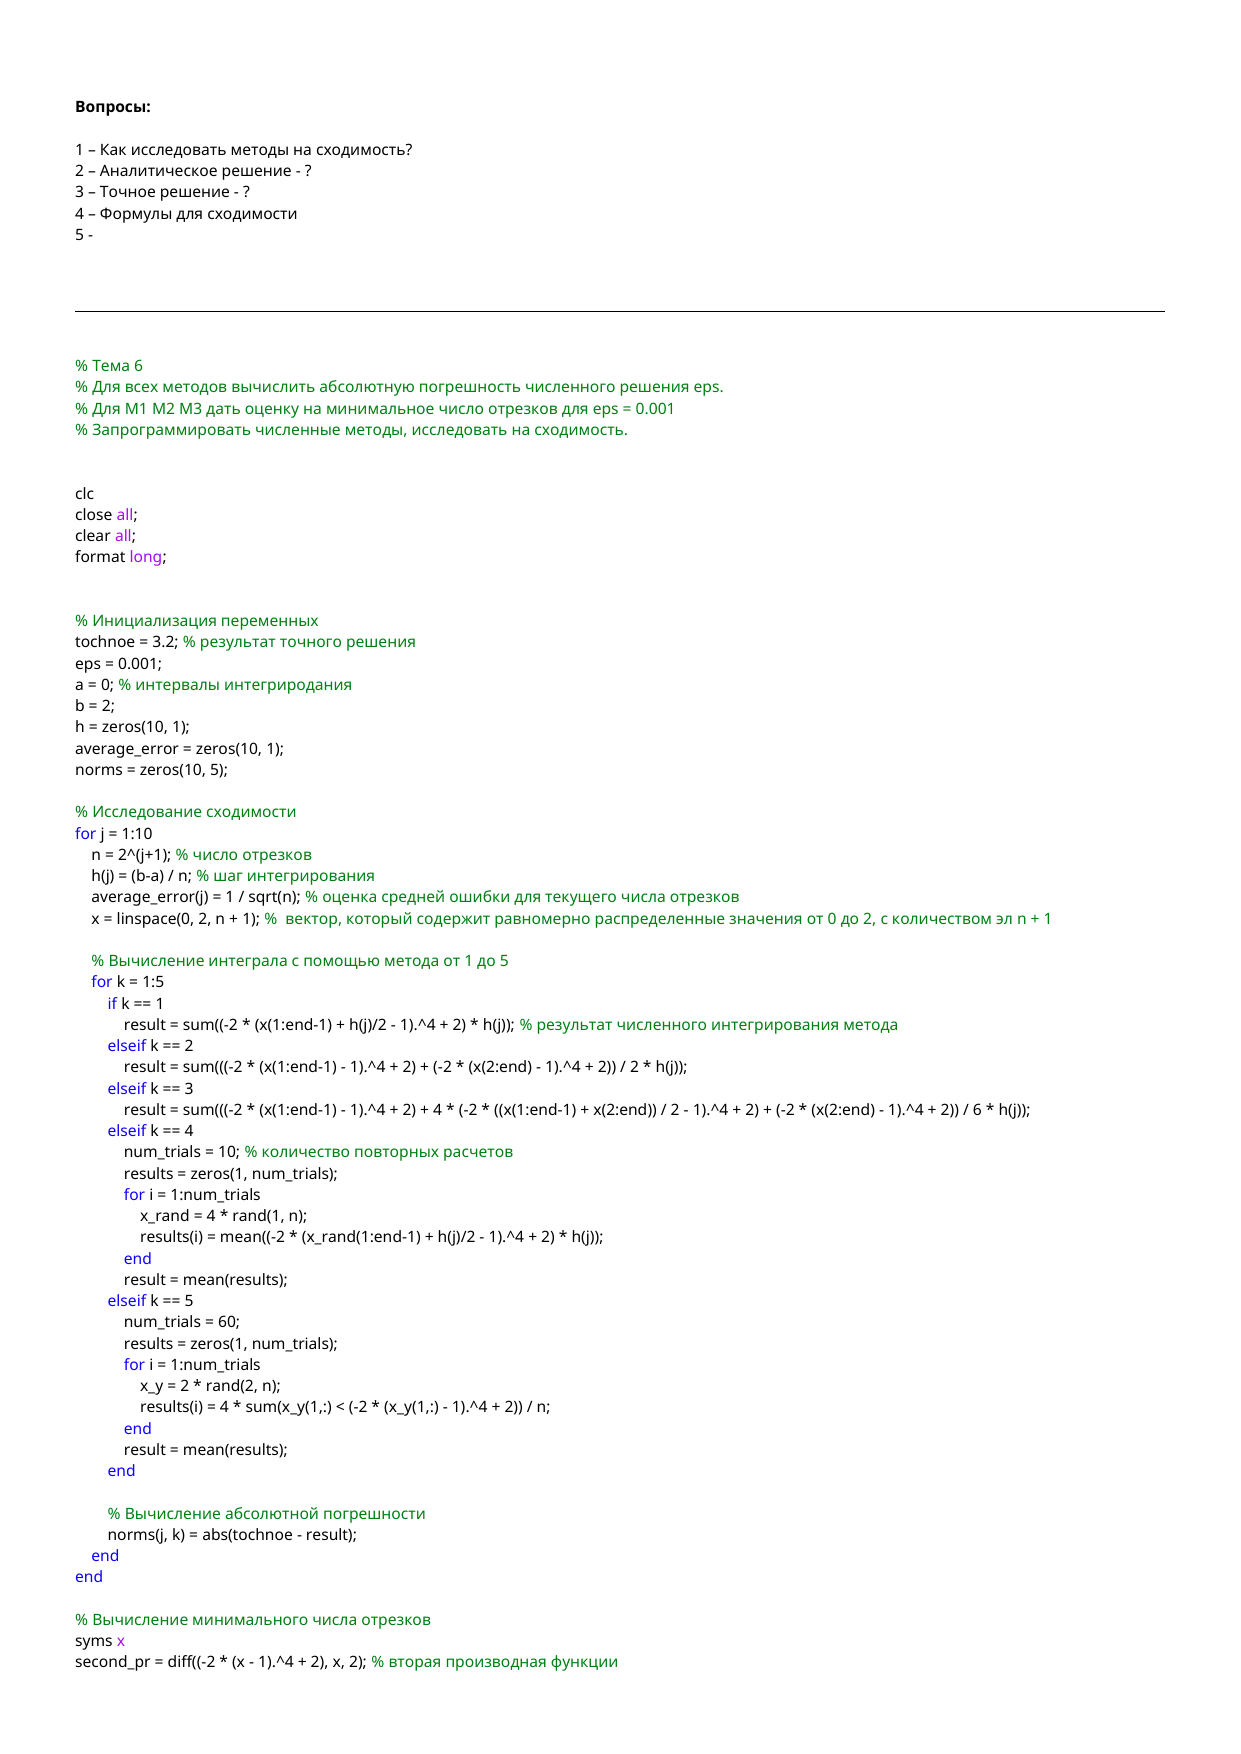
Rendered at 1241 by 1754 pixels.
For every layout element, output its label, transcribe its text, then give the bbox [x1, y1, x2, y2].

text tochnoe = 3.2; % результат точного решения [75, 631, 1165, 652]
text norms(j, k) = abs(tochnoe - result); [75, 1524, 1165, 1545]
text % Для М1 М2 М3 дать оценку на минимальное число отрезков для eps = 0.001 [75, 397, 1165, 419]
text for i = 1:num_trials [75, 1354, 1165, 1375]
text end [75, 1566, 1165, 1587]
text for j = 1:10 [75, 822, 1165, 844]
text n = 2^(j+1); % число отрезков [75, 844, 1165, 865]
text for k = 1:5 [75, 971, 1165, 992]
text clear all; [75, 525, 1165, 546]
text % Вычисление минимального числа отрезков [75, 1609, 1165, 1630]
text result = sum(((-2 * (x(1:end-1) - 1).^4 + 2) + (-2 * (x(2:end) - 1).^4 + 2)) / 2 * h(j)); [75, 1056, 1165, 1077]
text elseif k == 3 [75, 1077, 1165, 1099]
text % Вычисление интеграла с помощью метода от 1 до 5 [75, 950, 1165, 971]
text average_error = zeros(10, 1); [75, 737, 1165, 759]
text end [75, 1460, 1165, 1481]
text 3 – Точное решение - ? [75, 181, 1165, 202]
text eps = 0.001; [75, 652, 1165, 674]
text end [75, 1545, 1165, 1566]
text 4 – Формулы для сходимости [75, 202, 1165, 224]
text num_trials = 10; % количество повторных расчетов [75, 1141, 1165, 1162]
text elseif k == 5 [75, 1290, 1165, 1311]
text clc [75, 482, 1165, 504]
text x_rand = 4 * rand(1, n); [75, 1205, 1165, 1226]
text % Вычисление абсолютной погрешности [75, 1502, 1165, 1524]
text % Тема 6 [75, 355, 1165, 376]
text results(i) = 4 * sum(x_y(1,:) < (-2 * (x_y(1,:) - 1).^4 + 2)) / n; [75, 1396, 1165, 1417]
text end [75, 1247, 1165, 1269]
text syms x [75, 1630, 1165, 1651]
text for i = 1:num_trials [75, 1184, 1165, 1205]
text x_y = 2 * rand(2, n); [75, 1375, 1165, 1396]
text % Исследование сходимости [75, 801, 1165, 822]
text elseif k == 4 [75, 1120, 1165, 1141]
text average_error(j) = 1 / sqrt(n); % оценка средней ошибки для текущего числа отрезков [75, 886, 1165, 907]
text % Инициализация переменных [75, 610, 1165, 631]
text end [75, 1417, 1165, 1439]
text close all; [75, 504, 1165, 525]
text 5 - [75, 224, 1165, 245]
text 1 – Как исследовать методы на сходимость? [75, 139, 1165, 160]
text x = linspace(0, 2, n + 1); % вектор, который содержит равномерно распределенные значения от 0 до 2, с количеством эл n + 1 [75, 907, 1165, 929]
text h(j) = (b-a) / n; % шаг интегрирования [75, 865, 1165, 886]
text % Для всех методов вычислить абсолютную погрешность численного решения eps. [75, 376, 1165, 397]
text result = mean(results); [75, 1269, 1165, 1290]
text a = 0; % интервалы интегриродания [75, 674, 1165, 695]
text results = zeros(1, num_trials); [75, 1162, 1165, 1184]
text results(i) = mean((-2 * (x_rand(1:end-1) + h(j)/2 - 1).^4 + 2) * h(j)); [75, 1226, 1165, 1247]
text % Запрограммировать численные методы, исследовать на сходимость. [75, 419, 1165, 440]
text num_trials = 60; [75, 1311, 1165, 1332]
text result = mean(results); [75, 1439, 1165, 1460]
text Вопросы: [75, 96, 1165, 117]
text results = zeros(1, num_trials); [75, 1332, 1165, 1354]
text format long; [75, 546, 1165, 567]
text second_pr = diff((-2 * (x - 1).^4 + 2), x, 2); % вторая производная функции [75, 1651, 1165, 1672]
text h = zeros(10, 1); [75, 716, 1165, 737]
text 2 – Аналитическое решение - ? [75, 160, 1165, 181]
text result = sum((-2 * (x(1:end-1) + h(j)/2 - 1).^4 + 2) * h(j)); % результат численного интегрирования метода [75, 1014, 1165, 1035]
text result = sum(((-2 * (x(1:end-1) - 1).^4 + 2) + 4 * (-2 * ((x(1:end-1) + x(2:end)) / 2 - 1).^4 + 2) + (-2 * (x(2:end) - 1).^4 + 2)) / 6 * h(j)); [75, 1099, 1165, 1120]
text elseif k == 2 [75, 1035, 1165, 1056]
text if k == 1 [75, 992, 1165, 1014]
text b = 2; [75, 695, 1165, 716]
text norms = zeros(10, 5); [75, 759, 1165, 780]
